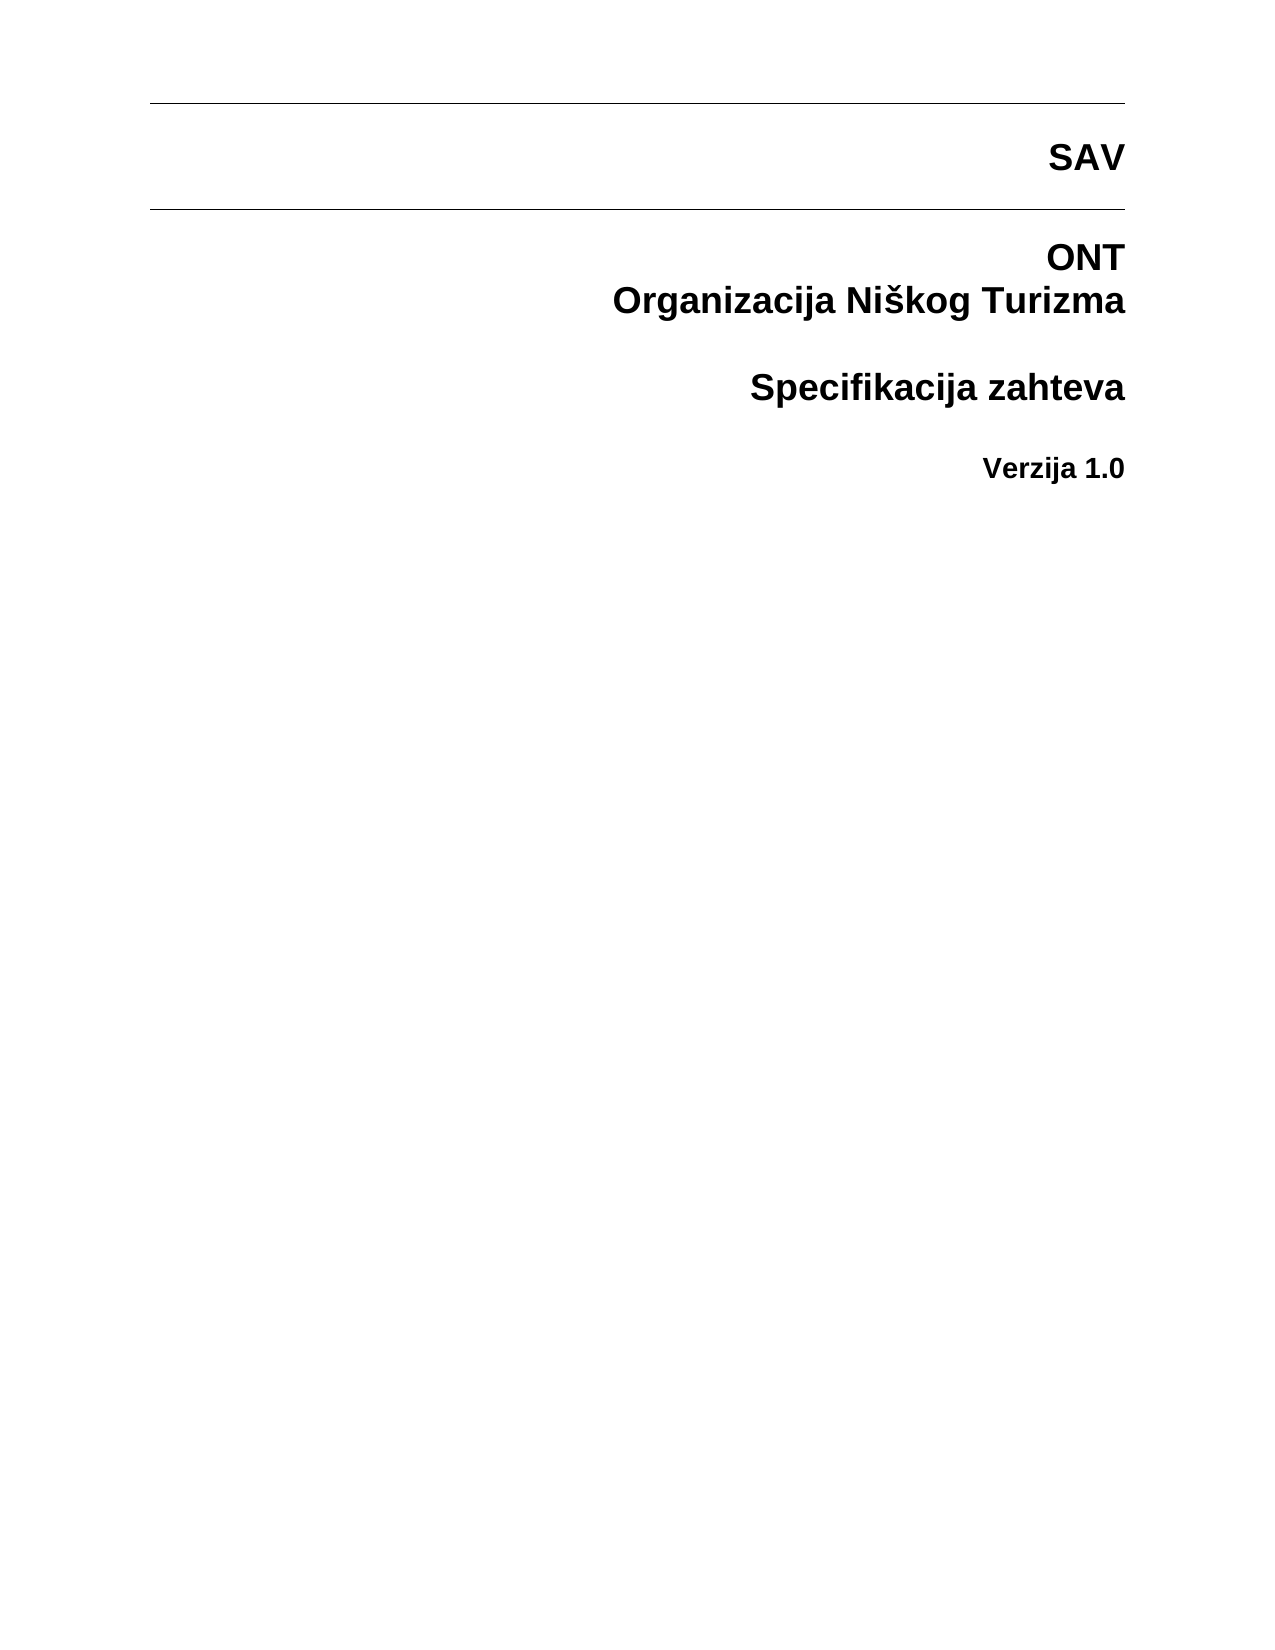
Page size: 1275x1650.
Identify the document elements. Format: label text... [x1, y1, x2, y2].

title Verzija 1.0 [150, 451, 1125, 484]
title ONT [150, 235, 1125, 278]
title Specifikacija zahteva [150, 365, 1125, 408]
title Organizacija Niškog Turizma [150, 278, 1125, 322]
